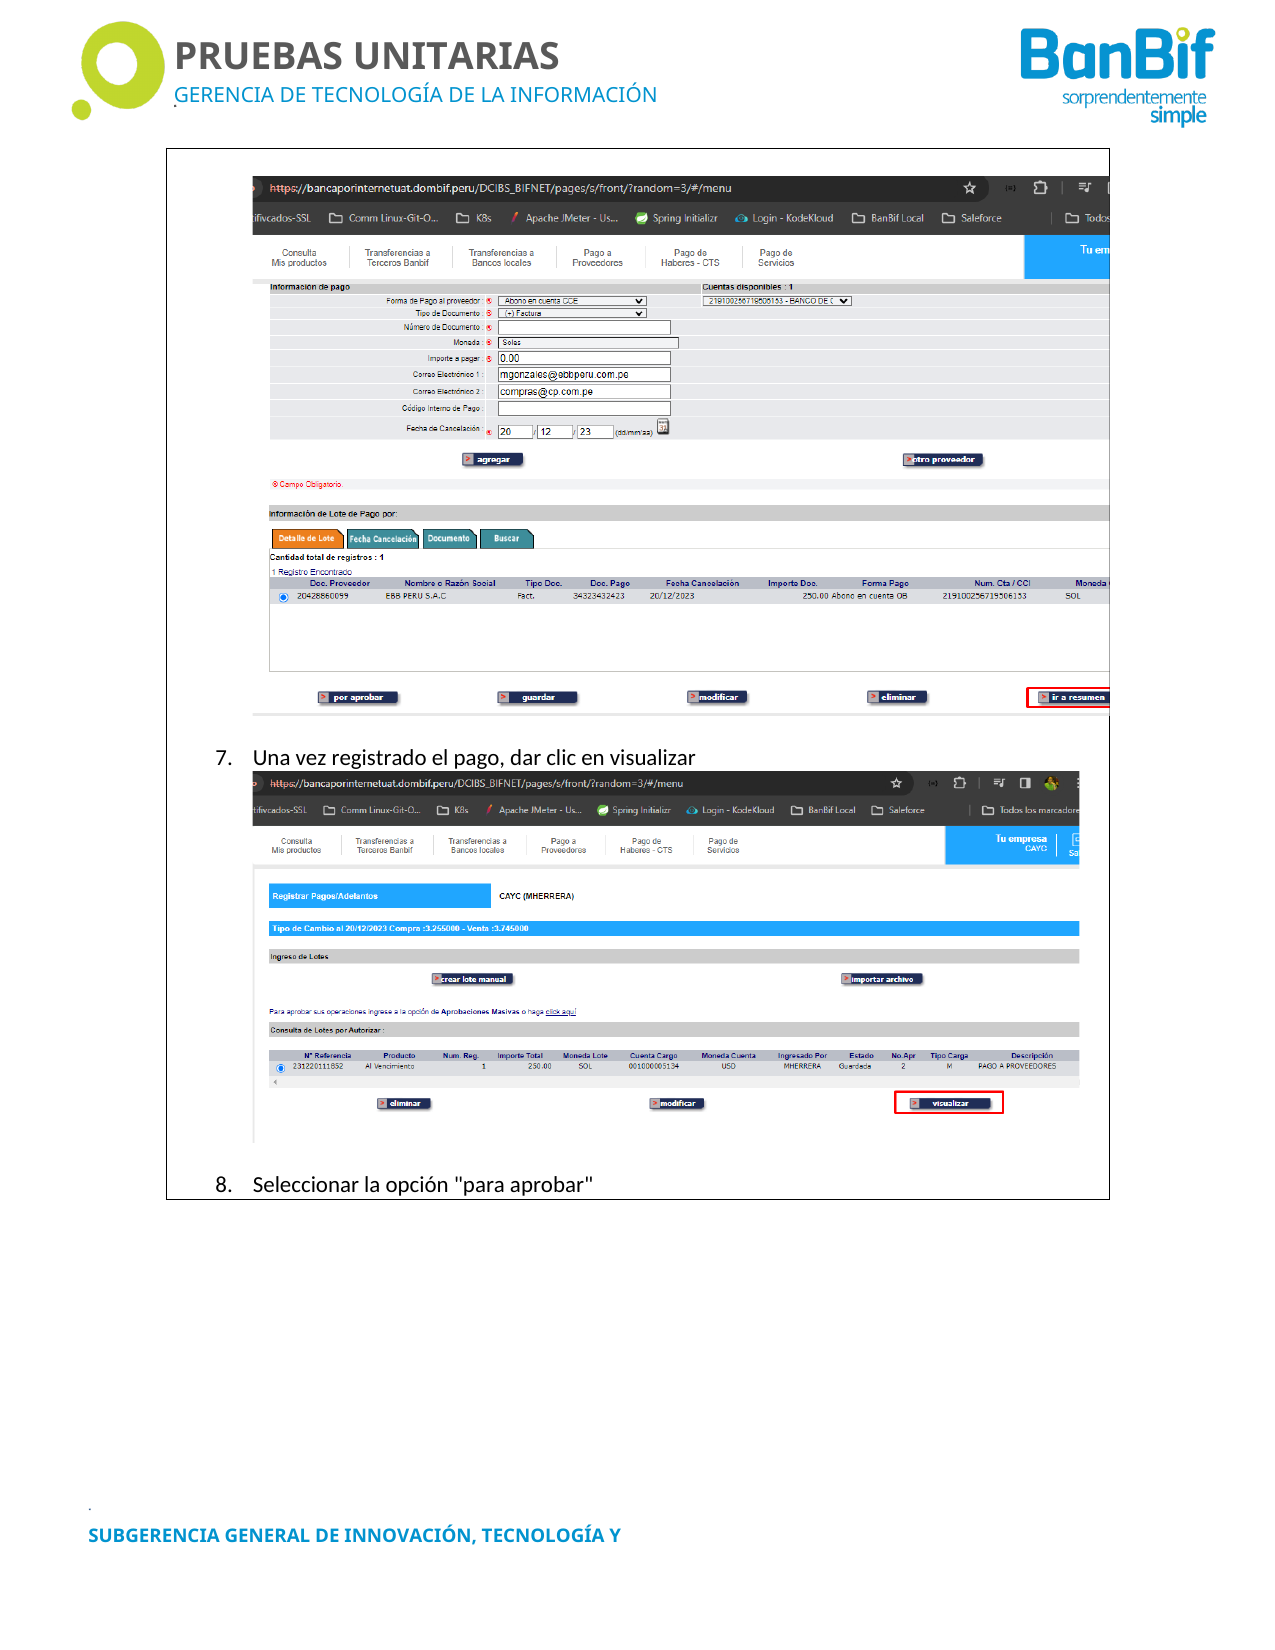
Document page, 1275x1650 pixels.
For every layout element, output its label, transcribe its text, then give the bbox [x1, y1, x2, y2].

picture [1017, 15, 1219, 137]
picture [252, 176, 1110, 716]
picture [252, 771, 1080, 1143]
picture [65, 14, 175, 129]
